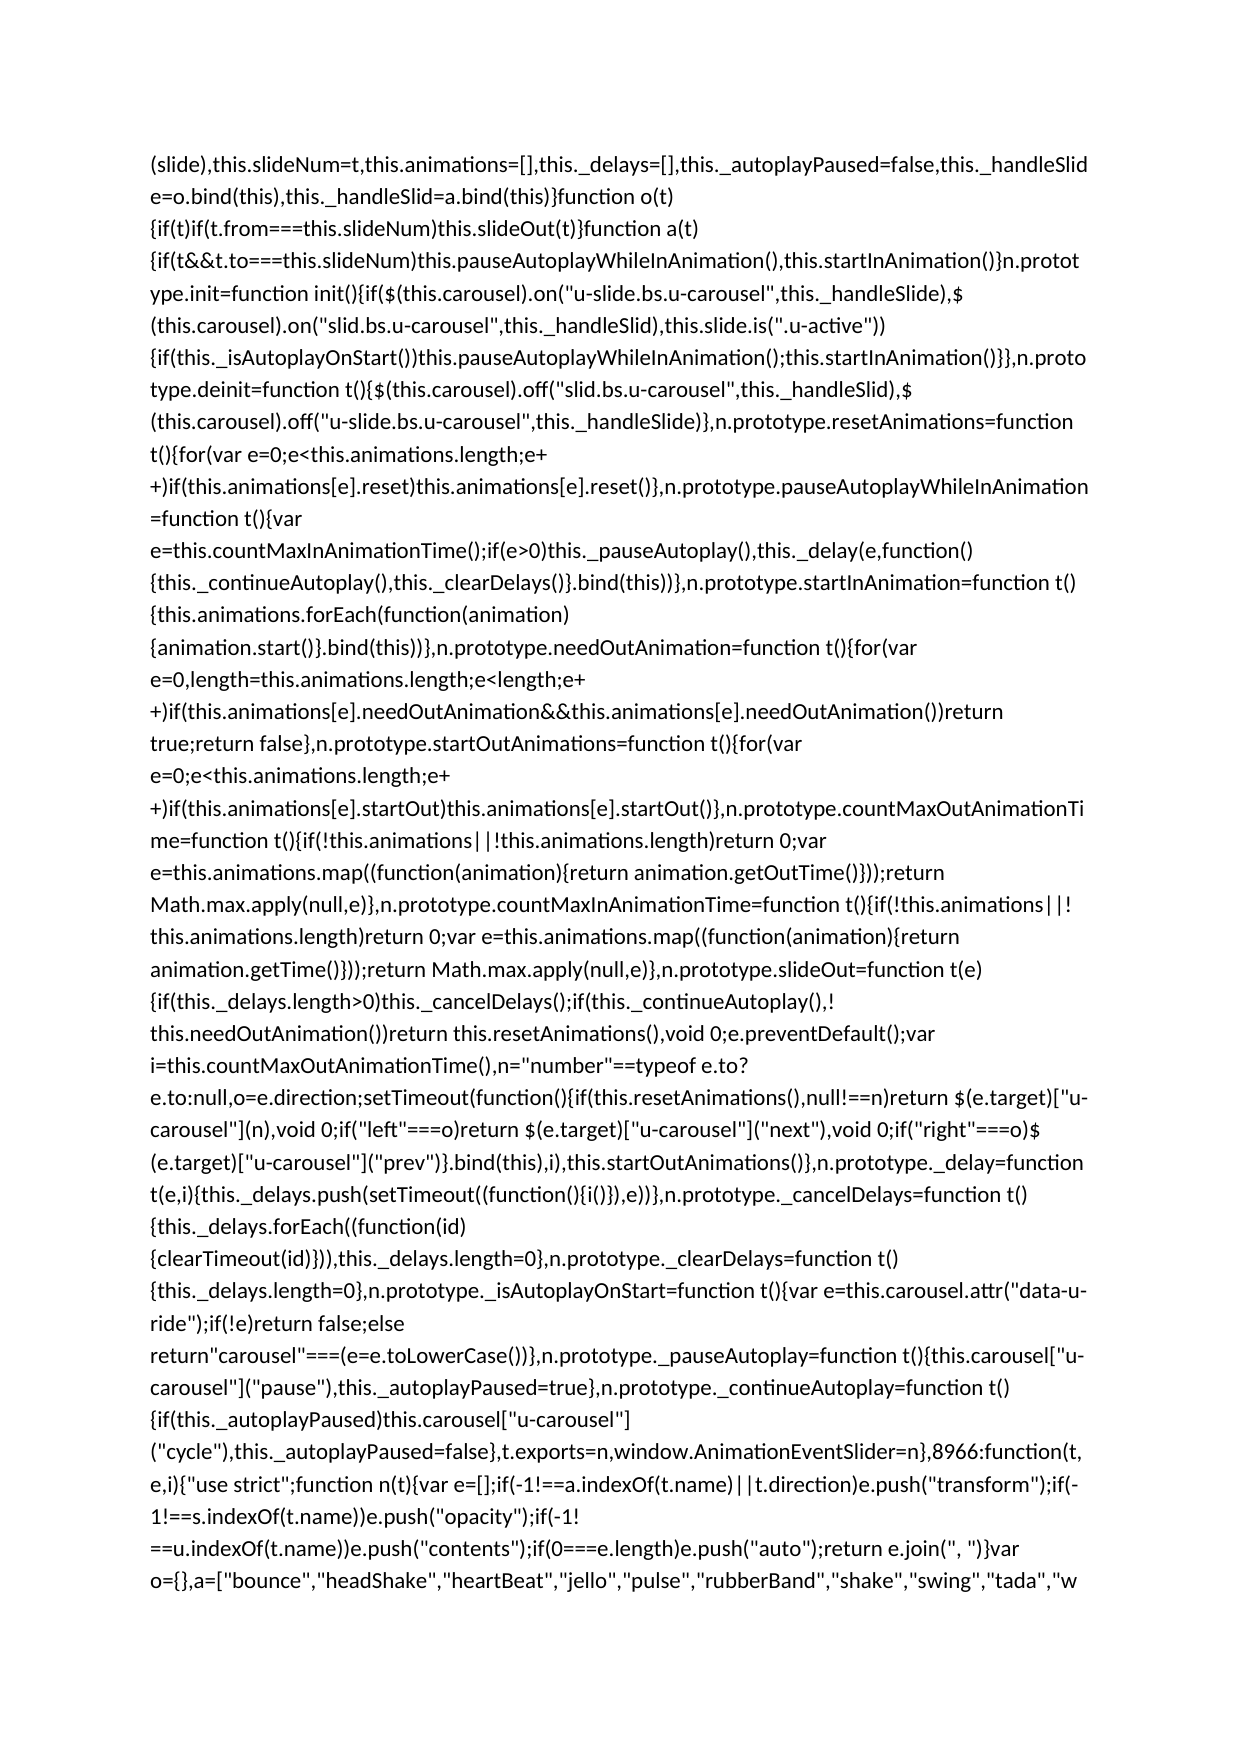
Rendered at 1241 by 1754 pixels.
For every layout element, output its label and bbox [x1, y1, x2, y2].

text [150, 150, 1090, 1594]
